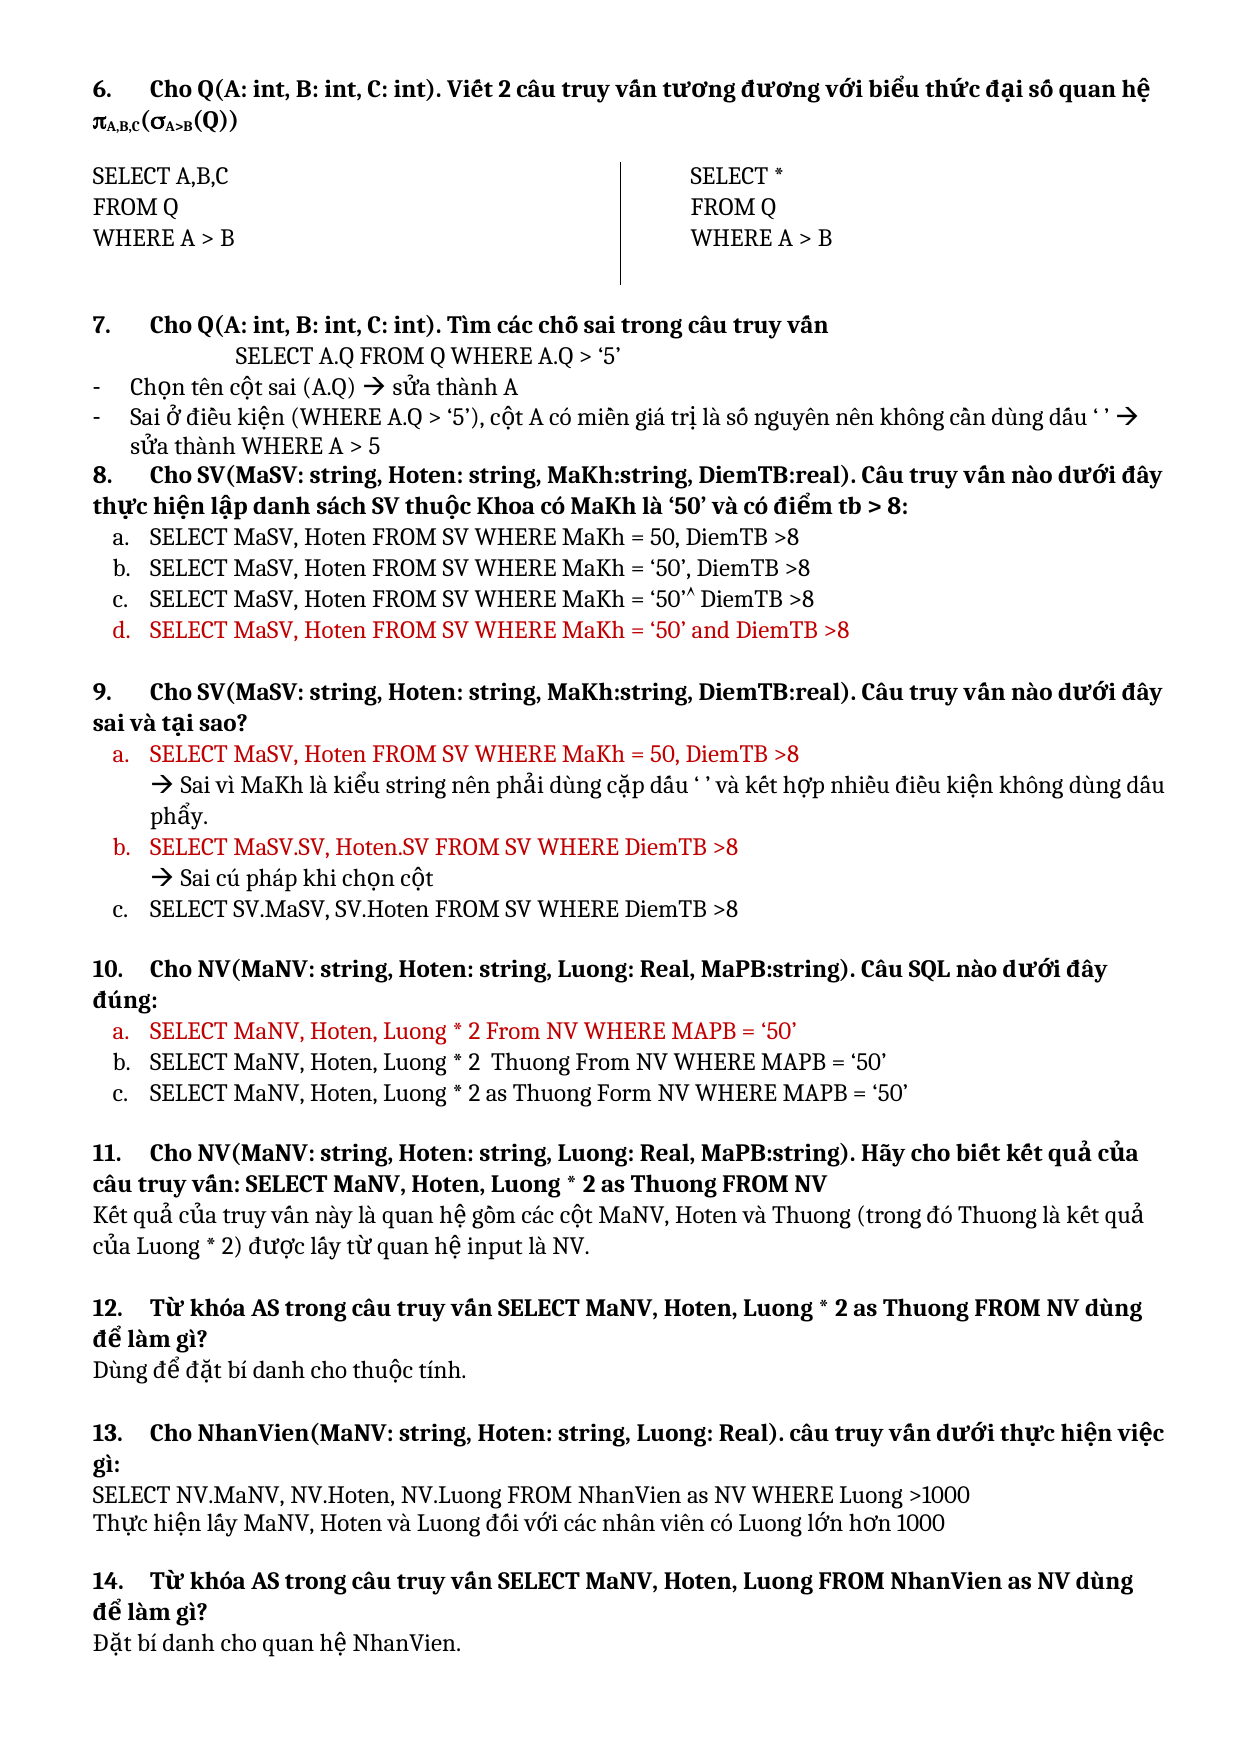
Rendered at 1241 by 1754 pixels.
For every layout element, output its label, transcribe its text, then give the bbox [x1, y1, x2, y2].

list Cho SV(MaSV: string, Hoten: string, MaKh:string, DiemTB:real). Câu truy vấn nào dưới đây thực hiện lập danh sách SV thuộc Khoa có MaKh là ‘50’ và có điểm tb > 8: [93, 461, 1165, 521]
list SELECT * [690, 162, 1165, 191]
list SELECT MaSV, Hoten FROM SV WHERE MaKh = ‘50’, DiemTB >8 [112, 554, 1165, 583]
list Cho SV(MaSV: string, Hoten: string, MaKh:string, DiemTB:real). Câu truy vấn nào dưới đây sai và tại sao? [93, 678, 1165, 738]
list SELECT A,B,C [93, 162, 568, 191]
list SELECT A.Q FROM Q WHERE A.Q > ‘5’ [93, 342, 1165, 371]
list SELECT MaNV, Hoten, Luong * 2 Thuong From NV WHERE MAPB = ‘50’ [112, 1048, 1165, 1077]
list Cho NV(MaNV: string, Hoten: string, Luong: Real, MaPB:string). Câu SQL nào dưới đây đúng: [93, 955, 1165, 1015]
list SELECT SV.MaSV, SV.Hoten FROM SV WHERE DiemTB >8 [112, 895, 1165, 924]
list Cho Q(A: int, B: int, C: int). Tìm các chỗ sai trong câu truy vấn [93, 311, 1165, 340]
list Cho NV(MaNV: string, Hoten: string, Luong: Real, MaPB:string). Hãy cho biết kết quả của câu truy vấn: SELECT MaNV, Hoten, Luong * 2 as Thuong FROM NV [93, 1139, 1165, 1199]
list Cho NhanVien(MaNV: string, Hoten: string, Luong: Real). câu truy vấn dưới thực hiện việc gì: [93, 1418, 1165, 1478]
list SELECT MaNV, Hoten, Luong * 2 From NV WHERE MAPB = ‘50’ [112, 1017, 1165, 1046]
list SELECT MaSV, Hoten FROM SV WHERE MaKh = ‘50’ and DiemTB >8 [112, 616, 1165, 645]
list FROM Q [690, 193, 1165, 222]
list FROM Q [93, 193, 568, 222]
list SELECT MaNV, Hoten, Luong * 2 as Thuong Form NV WHERE MAPB = ‘50’ [112, 1079, 1165, 1108]
list Sai vì MaKh là kiểu string nên phải dùng cặp dấu ‘ ’ và kết hợp nhiều điều kiện không dùng dấu phẩy. [150, 771, 1165, 831]
list Từ khóa AS trong câu truy vấn SELECT MaNV, Hoten, Luong * 2 as Thuong FROM NV dùng để làm gì? [93, 1294, 1165, 1354]
list Dùng để đặt bí danh cho thuộc tính. [93, 1356, 1165, 1385]
list SELECT NV.MaNV, NV.Hoten, NV.Luong FROM NhanVien as NV WHERE Luong >1000 [93, 1481, 1165, 1509]
list Cho Q(A: int, B: int, C: int). Viết 2 câu truy vấn tương đương với biểu thức đại số quan hệ A,B,C(A>B(Q)) [93, 75, 1165, 135]
list Từ khóa AS trong câu truy vấn SELECT MaNV, Hoten, Luong FROM NhanVien as NV dùng để làm gì? [93, 1567, 1165, 1627]
list Đặt bí danh cho quan hệ NhanVien. [93, 1629, 1165, 1658]
list Sai ở điều kiện (WHERE A.Q > ‘5’), cột A có miền giá trị là số nguyên nên không cần dùng dấu ‘ ’ sửa thành WHERE A > 5 [93, 402, 1165, 461]
list Chọn tên cột sai (A.Q) sửa thành A [93, 371, 1165, 402]
list WHERE A > B [690, 224, 1165, 253]
list Thực hiện lấy MaNV, Hoten và Luong đối với các nhân viên có Luong lớn hơn 1000 [93, 1509, 1165, 1538]
list Kết quả của truy vấn này là quan hệ gồm các cột MaNV, Hoten và Thuong (trong đó Thuong là kết quả của Luong * 2) được lấy từ quan hệ input là NV. [93, 1201, 1165, 1261]
list SELECT MaSV.SV, Hoten.SV FROM SV WHERE DiemTB >8 [112, 833, 1165, 862]
list SELECT MaSV, Hoten FROM SV WHERE MaKh = 50, DiemTB >8 [112, 740, 1165, 769]
list SELECT MaSV, Hoten FROM SV WHERE MaKh = ‘50’ DiemTB >8 [112, 585, 1165, 614]
list SELECT MaSV, Hoten FROM SV WHERE MaKh = 50, DiemTB >8 [112, 523, 1165, 552]
list WHERE A > B [93, 224, 568, 253]
list Sai cú pháp khi chọn cột [150, 864, 1165, 893]
